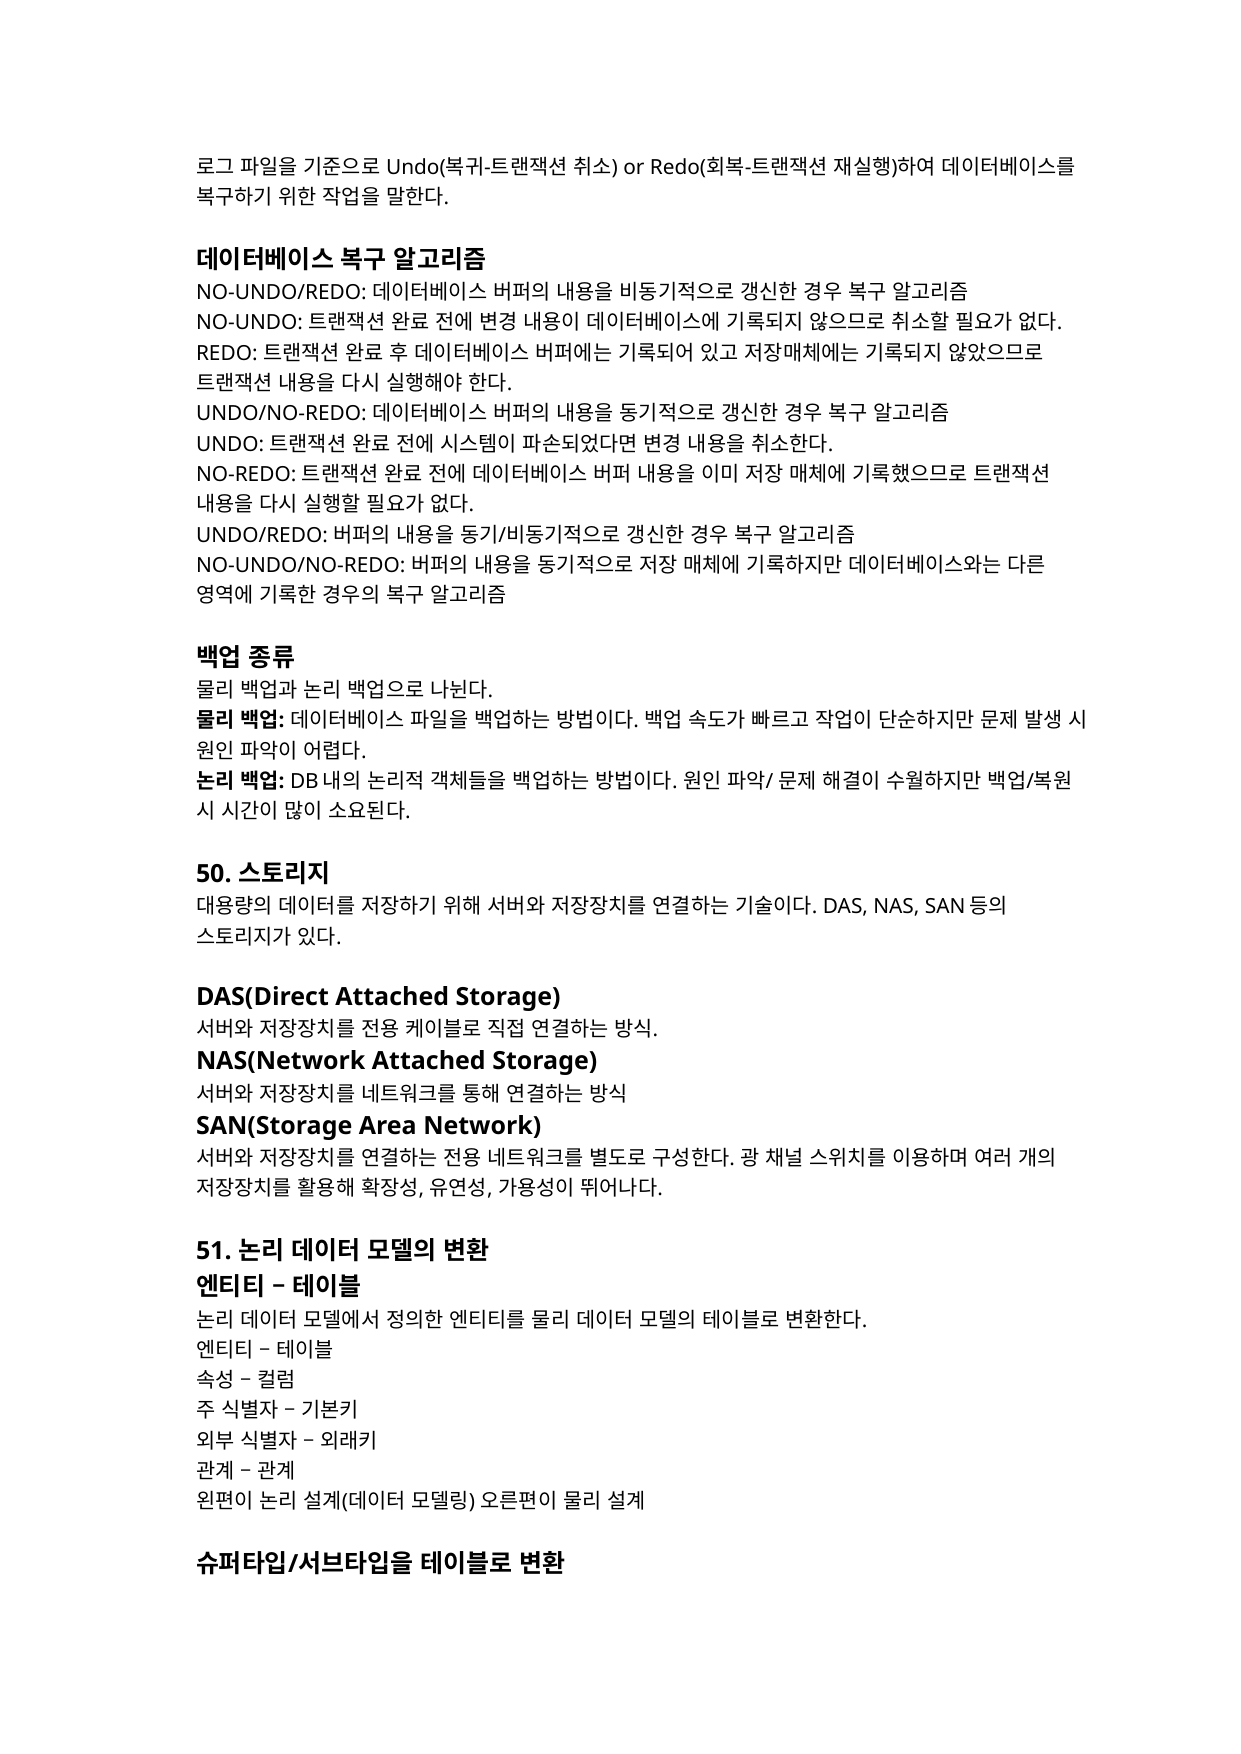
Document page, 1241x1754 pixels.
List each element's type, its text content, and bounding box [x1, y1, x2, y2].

text 50. 스토리지 [196, 853, 1090, 889]
text NAS(Network Attached Storage) [196, 1043, 1090, 1077]
text 논리 데이터 모델에서 정의한 엔티티를 물리 데이터 모델의 테이블로 변환한다. [196, 1303, 1090, 1333]
text SAN(Storage Area Network) [196, 1107, 1090, 1141]
text 서버와 저장장치를 전용 케이블로 직접 연결하는 방식. [196, 1013, 1090, 1043]
text 왼편이 논리 설계(데이터 모델링) 오른편이 물리 설계 [196, 1484, 1090, 1514]
text 물리 백업과 논리 백업으로 나뉜다. [196, 673, 1090, 704]
text 주 식별자 – 기본키 [196, 1394, 1090, 1424]
text 백업 종류 [196, 637, 1090, 673]
text 논리 백업: DB내의 논리적 객체들을 백업하는 방법이다. 원인 파악/ 문제 해결이 수월하지만 백업/복원 시 시간이 많이 소요된다. [196, 764, 1090, 825]
text 로그 파일을 기준으로 Undo(복귀-트랜잭션 취소) or Redo(회복-트랜잭션 재실행)하여 데이터베이스를 복구하기 위한 작업을 말한다. [196, 150, 1090, 211]
text 슈퍼타입/서브타입을 테이블로 변환 [196, 1543, 1090, 1579]
text REDO: 트랜잭션 완료 후 데이터베이스 버퍼에는 기록되어 있고 저장매체에는 기록되지 않았으므로 트랜잭션 내용을 다시 실행해야 한다. [196, 336, 1090, 397]
text NO-UNDO/NO-REDO: 버퍼의 내용을 동기적으로 저장 매체에 기록하지만 데이터베이스와는 다른 영역에 기록한 경우의 복구 알고리즘 [196, 548, 1090, 609]
text UNDO/NO-REDO: 데이터베이스 버퍼의 내용을 동기적으로 갱신한 경우 복구 알고리즘 [196, 397, 1090, 427]
text 51. 논리 데이터 모델의 변환 [196, 1230, 1090, 1267]
text 외부 식별자 – 외래키 [196, 1424, 1090, 1454]
text 엔티티 – 테이블 [196, 1267, 1090, 1303]
text 대용량의 데이터를 저장하기 위해 서버와 저장장치를 연결하는 기술이다. DAS, NAS, SAN등의 스토리지가 있다. [196, 889, 1090, 950]
text NO-UNDO: 트랜잭션 완료 전에 변경 내용이 데이터베이스에 기록되지 않으므로 취소할 필요가 없다. [196, 306, 1090, 336]
text 데이터베이스 복구 알고리즘 [196, 239, 1090, 275]
text 관계 – 관계 [196, 1454, 1090, 1484]
text NO-REDO: 트랜잭션 완료 전에 데이터베이스 버퍼 내용을 이미 저장 매체에 기록했으므로 트랜잭션 내용을 다시 실행할 필요가 없다. [196, 457, 1090, 518]
text UNDO/REDO: 버퍼의 내용을 동기/비동기적으로 갱신한 경우 복구 알고리즘 [196, 518, 1090, 548]
text NO-UNDO/REDO: 데이터베이스 버퍼의 내용을 비동기적으로 갱신한 경우 복구 알고리즘 [196, 275, 1090, 306]
text 물리 백업: 데이터베이스 파일을 백업하는 방법이다. 백업 속도가 빠르고 작업이 단순하지만 문제 발생 시 원인 파악이 어렵다. [196, 704, 1090, 764]
text 서버와 저장장치를 네트워크를 통해 연결하는 방식 [196, 1077, 1090, 1107]
text DAS(Direct Attached Storage) [196, 979, 1090, 1013]
text UNDO: 트랜잭션 완료 전에 시스템이 파손되었다면 변경 내용을 취소한다. [196, 427, 1090, 457]
text 서버와 저장장치를 연결하는 전용 네트워크를 별도로 구성한다. 광 채널 스위치를 이용하며 여러 개의 저장장치를 활용해 확장성, 유연성, 가용성이 뛰어나다. [196, 1141, 1090, 1202]
text 속성 – 컬럼 [196, 1363, 1090, 1394]
text 엔티티 – 테이블 [196, 1333, 1090, 1363]
